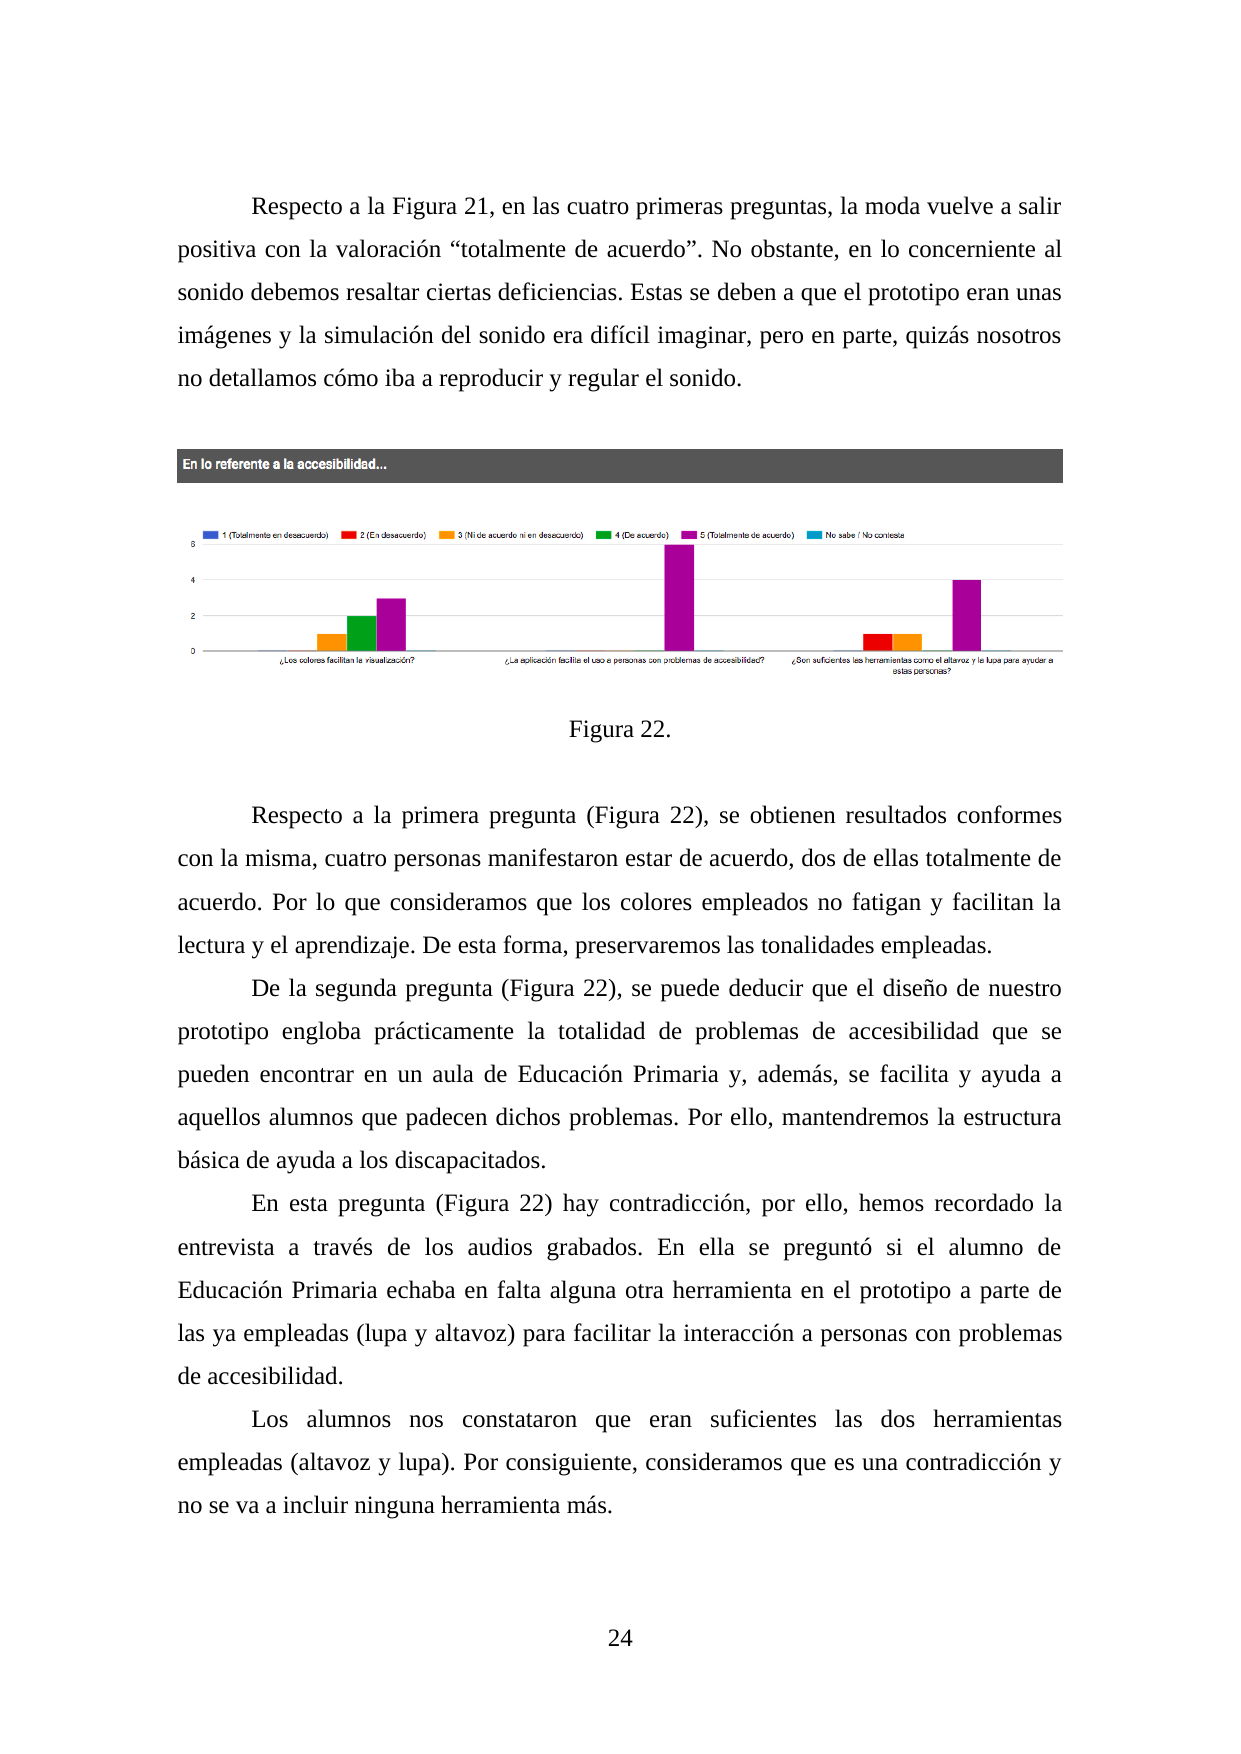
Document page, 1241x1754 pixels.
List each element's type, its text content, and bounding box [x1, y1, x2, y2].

text En esta pregunta (Figura 22) hay contradicción, por ello, hemos recordado la entrevista a través de los audios grabados. En ella se preguntó si el alumno de Educación Primaria echaba en falta alguna otra herramienta en el prototipo a parte de las ya empleadas (lupa y altavoz) para facilitar la interacción a personas con problemas de accesibilidad. [177, 1188, 1063, 1390]
text Respecto a la Figura 21, en las cuatro primeras preguntas, la moda vuelve a salir positiva con la valoración “totalmente de acuerdo”. No obstante, en lo concerniente al sonido debemos resaltar ciertas deficiencias. Estas se deben a que el prototipo eran unas imágenes y la simulación del sonido era difícil imaginar, pero en parte, quizás nosotros no detallamos cómo iba a reproducir y regular el sonido. [177, 191, 1063, 392]
text Figura 22. [177, 714, 1063, 743]
text Respecto a la primera pregunta (Figura 22), se obtienen resultados conformes con la misma, cuatro personas manifestaron estar de acuerdo, dos de ellas totalmente de acuerdo. Por lo que consideramos que los colores empleados no fatigan y facilitan la lectura y el aprendizaje. De esta forma, preservaremos las tonalidades empleadas. [177, 800, 1063, 958]
text Los alumnos nos constataron que eran suficientes las dos herramientas empleadas (altavoz y lupa). Por consiguiente, consideramos que es una contradicción y no se va a incluir ninguna herramienta más. [177, 1404, 1063, 1519]
picture [177, 449, 1063, 700]
text De la segunda pregunta (Figura 22), se puede deducir que el diseño de nuestro prototipo engloba prácticamente la totalidad de problemas de accesibilidad que se pueden encontrar en un aula de Educación Primaria y, además, se facilita y ayuda a aquellos alumnos que padecen dichos problemas. Por ello, mantendremos la estructura básica de ayuda a los discapacitados. [177, 973, 1063, 1174]
